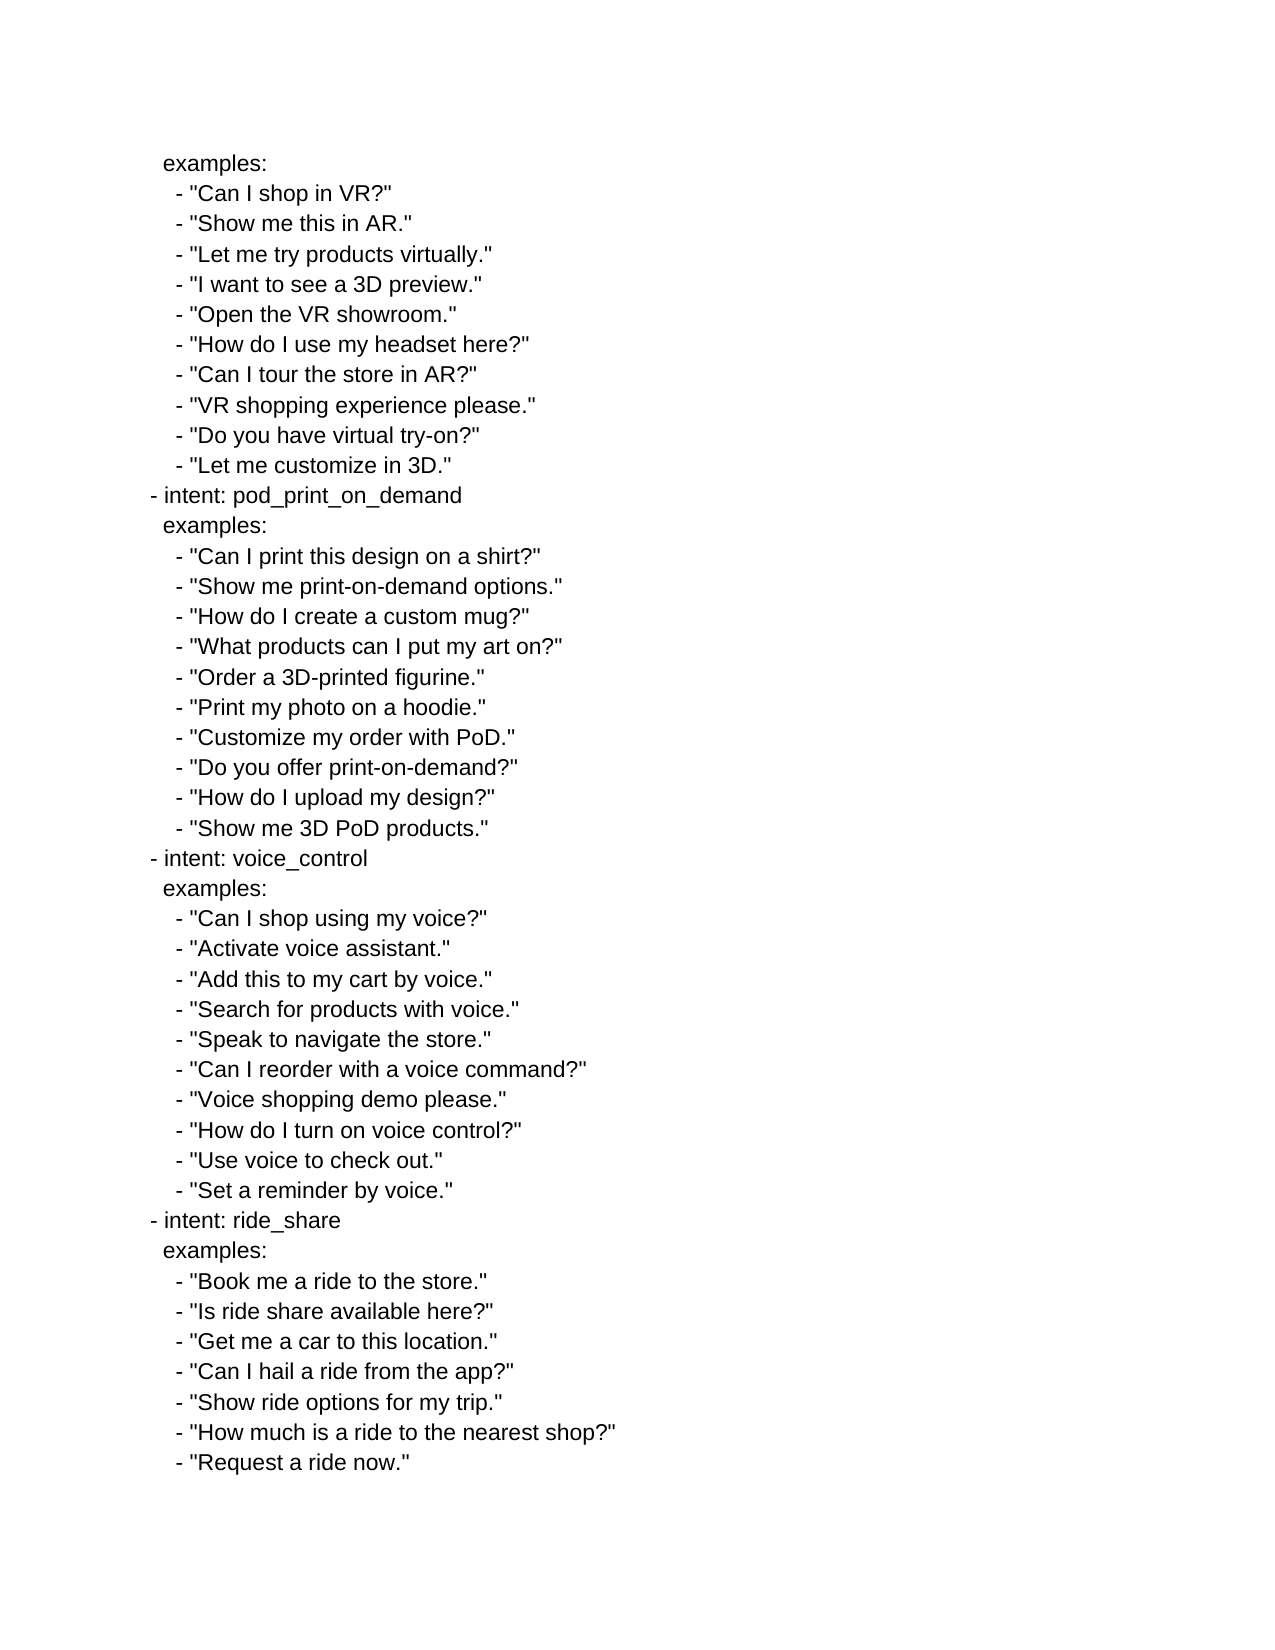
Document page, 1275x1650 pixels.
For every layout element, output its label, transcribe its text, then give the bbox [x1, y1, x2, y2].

text - intent: pod_print_on_demand [150, 482, 1125, 509]
text - "Show me print-on-demand options." [150, 573, 1125, 599]
text - "Add this to my cart by voice." [150, 966, 1125, 992]
text - "Let me customize in 3D." [150, 452, 1125, 478]
text - "What products can I put my art on?" [150, 633, 1125, 660]
text examples: [150, 875, 1125, 901]
text - "Can I tour the store in AR?" [150, 361, 1125, 388]
text - "Customize my order with PoD." [150, 724, 1125, 750]
text - intent: voice_control [150, 845, 1125, 871]
text - "Show me 3D PoD products." [150, 814, 1125, 841]
text examples: [150, 1237, 1125, 1264]
text - "Show me this in AR." [150, 210, 1125, 237]
text - "How do I create a custom mug?" [150, 603, 1125, 629]
text - "Can I shop using my voice?" [150, 905, 1125, 932]
text - "Open the VR showroom." [150, 301, 1125, 327]
text - "How do I use my headset here?" [150, 331, 1125, 358]
text - "Do you have virtual try-on?" [150, 422, 1125, 448]
text - "Order a 3D-printed figurine." [150, 663, 1125, 690]
text - "Can I shop in VR?" [150, 180, 1125, 207]
text - "Search for products with voice." [150, 996, 1125, 1022]
text - "How do I turn on voice control?" [150, 1117, 1125, 1143]
text - "I want to see a 3D preview." [150, 271, 1125, 297]
text - "Use voice to check out." [150, 1147, 1125, 1173]
text - "VR shopping experience please." [150, 392, 1125, 418]
text - "Can I reorder with a voice command?" [150, 1056, 1125, 1083]
text - "Show ride options for my trip." [150, 1388, 1125, 1415]
text examples: [150, 512, 1125, 539]
text examples: [150, 150, 1125, 176]
text - "Get me a car to this location." [150, 1328, 1125, 1354]
text - "Do you offer print-on-demand?" [150, 754, 1125, 781]
text - intent: ride_share [150, 1207, 1125, 1234]
text - "How much is a ride to the nearest shop?" [150, 1419, 1125, 1445]
text - "How do I upload my design?" [150, 784, 1125, 811]
text - "Let me try products virtually." [150, 241, 1125, 267]
text - "Can I print this design on a shirt?" [150, 543, 1125, 569]
text - "Voice shopping demo please." [150, 1086, 1125, 1113]
text - "Request a ride now." [150, 1449, 1125, 1475]
text - "Set a reminder by voice." [150, 1177, 1125, 1203]
text - "Can I hail a ride from the app?" [150, 1358, 1125, 1385]
text - "Is ride share available here?" [150, 1298, 1125, 1324]
text - "Speak to navigate the store." [150, 1026, 1125, 1052]
text - "Activate voice assistant." [150, 935, 1125, 962]
text - "Print my photo on a hoodie." [150, 694, 1125, 720]
text - "Book me a ride to the store." [150, 1268, 1125, 1294]
